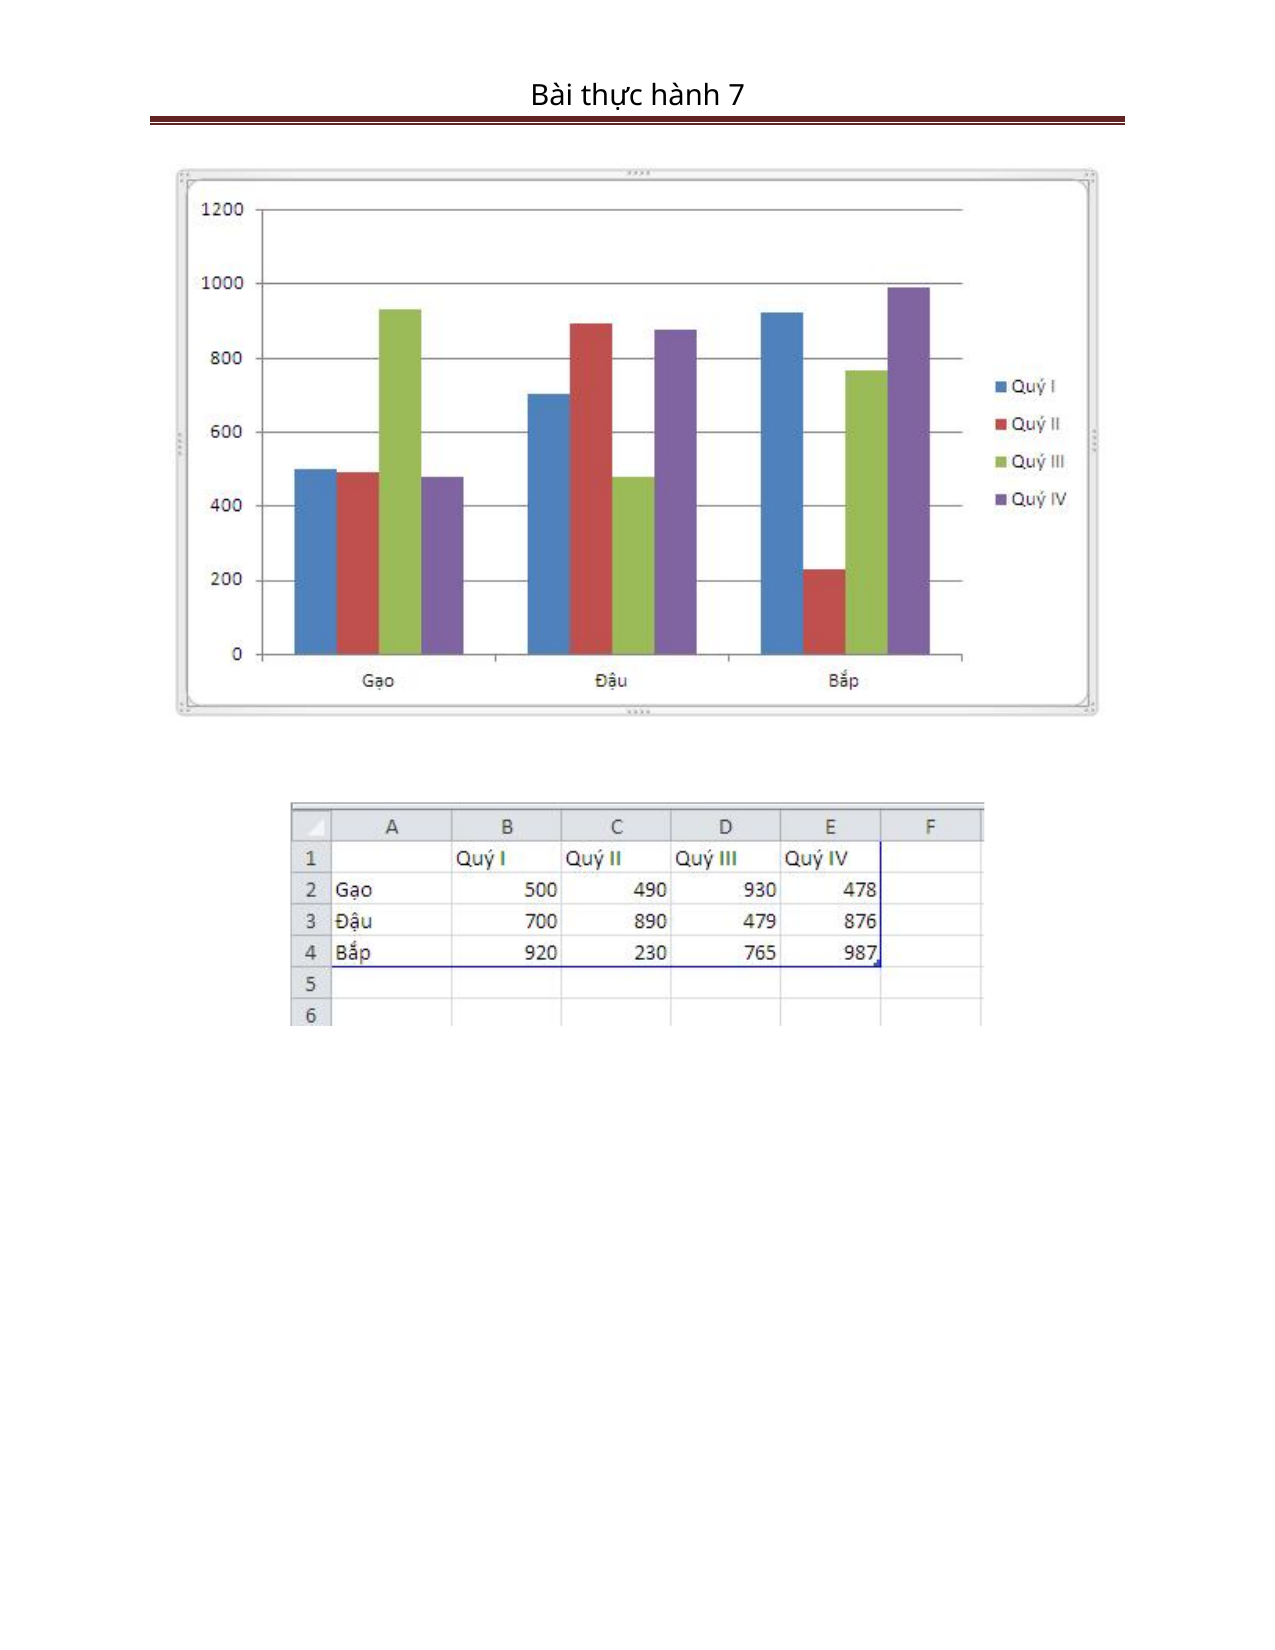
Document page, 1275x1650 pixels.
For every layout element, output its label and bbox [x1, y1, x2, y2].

picture [168, 164, 1107, 723]
picture [290, 801, 985, 1026]
